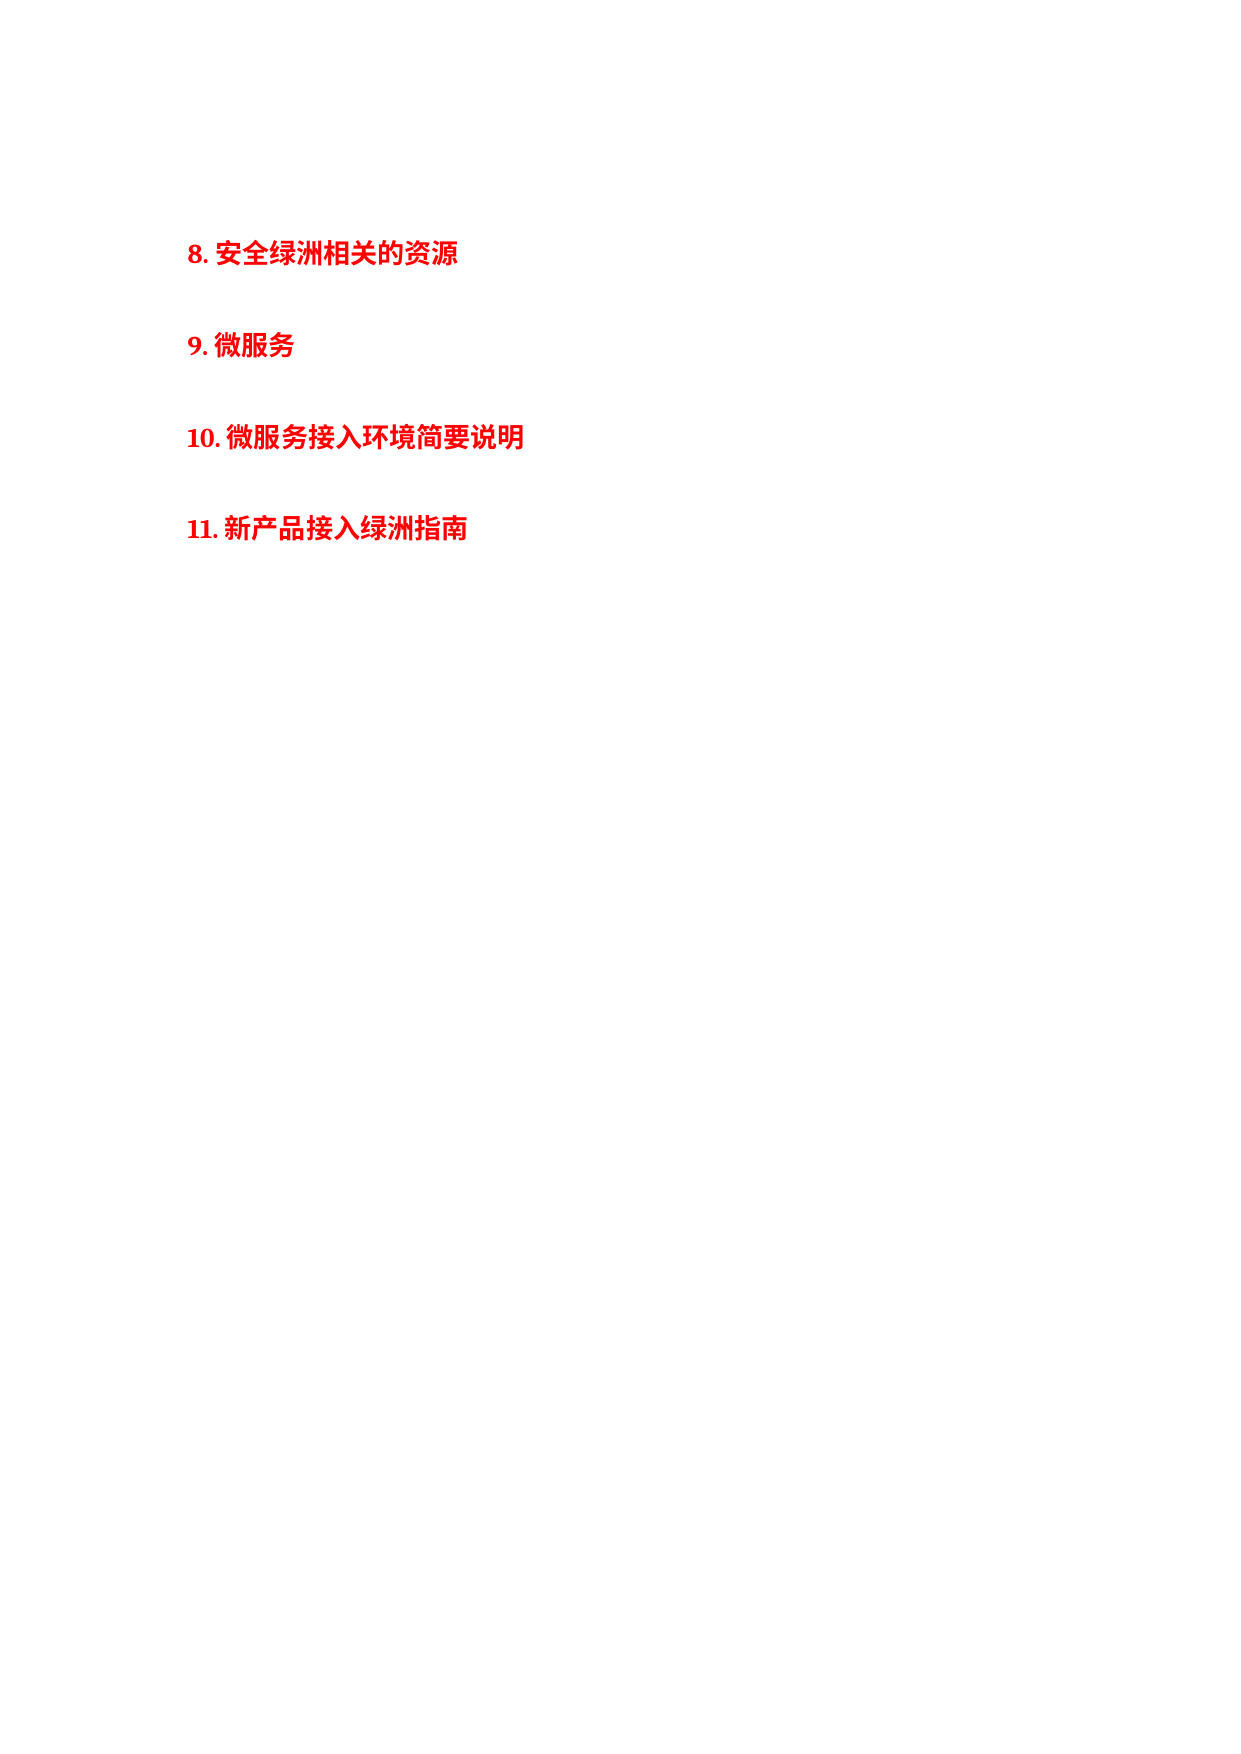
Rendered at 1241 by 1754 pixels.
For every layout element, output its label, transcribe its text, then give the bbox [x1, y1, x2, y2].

subtitle 10. 微服务接入环境简要说明 [187, 403, 1053, 468]
subtitle 11. 新产品接入绿洲指南 [187, 494, 1053, 559]
subtitle 8. 安全绿洲相关的资源 [187, 219, 1053, 284]
subtitle 9. 微服务 [187, 311, 1053, 376]
